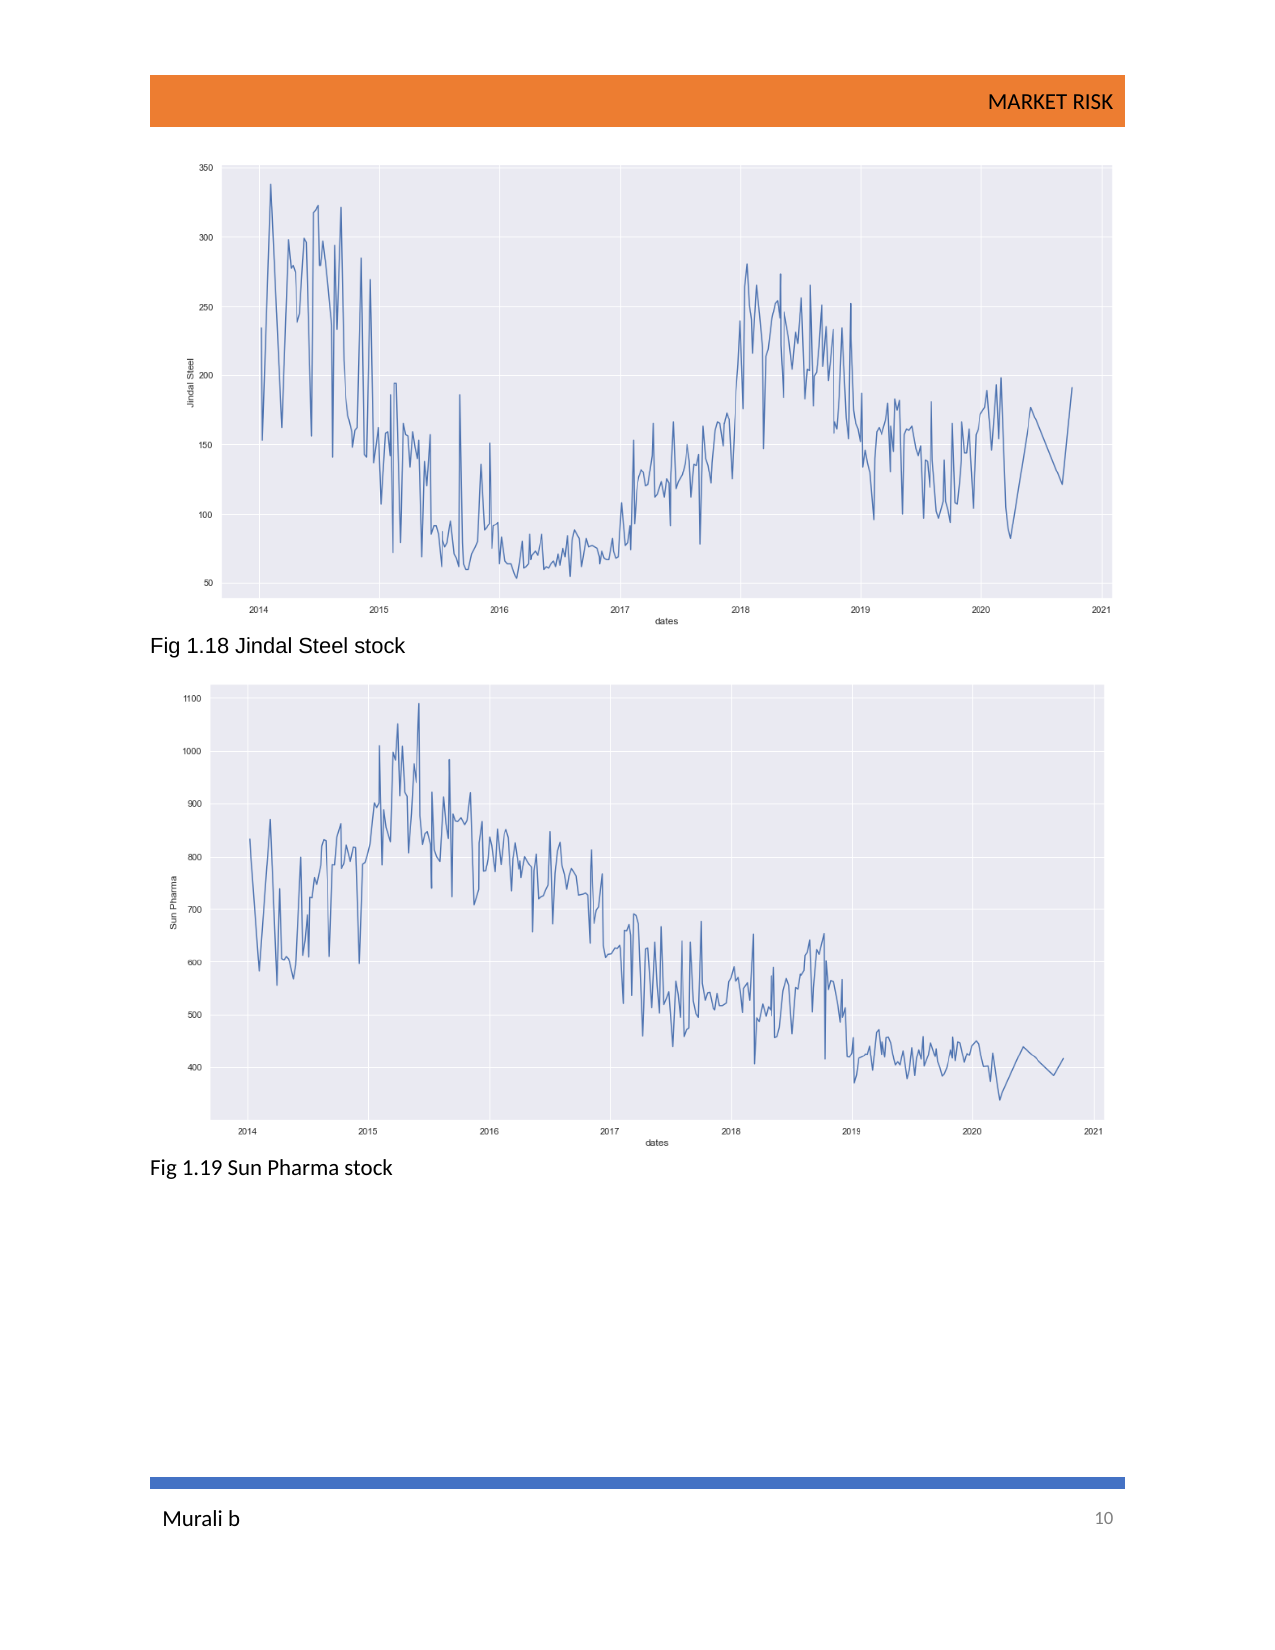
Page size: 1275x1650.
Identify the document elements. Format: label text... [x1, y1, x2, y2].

text Fig 1.19 Sun Pharma stock [150, 1151, 1125, 1181]
picture [150, 155, 1125, 631]
text Fig 1.18 Jindal Steel stock [150, 631, 1125, 658]
picture [150, 676, 1125, 1151]
